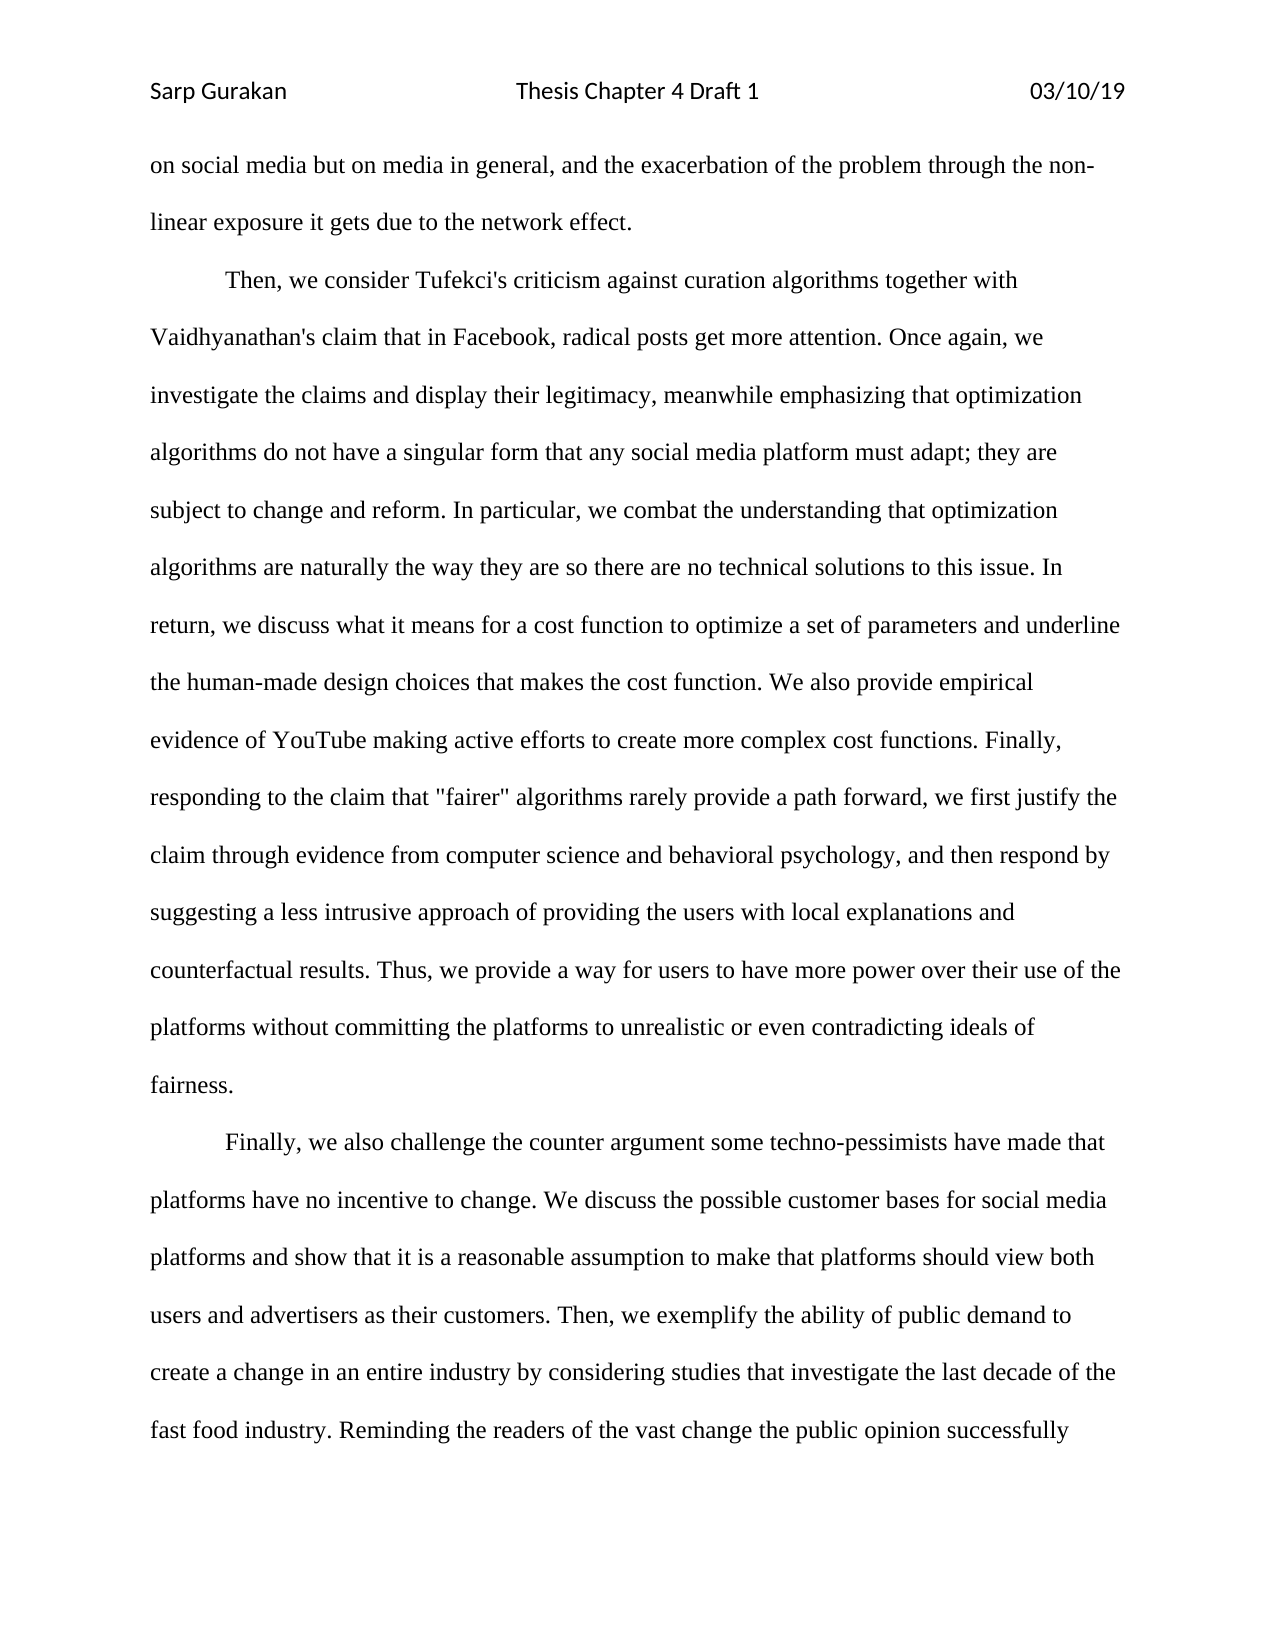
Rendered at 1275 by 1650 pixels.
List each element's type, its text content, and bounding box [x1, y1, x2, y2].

text Then, we consider Tufekci's criticism against curation algorithms together with Vaidhyanathan's claim that in Facebook, radical posts get more attention. Once again, we investigate the claims and display their legitimacy, meanwhile emphasizing that optimization algorithms do not have a singular form that any social media platform must adapt; they are subject to change and reform. In particular, we combat the understanding that optimization algorithms are naturally the way they are so there are no technical solutions to this issue. In return, we discuss what it means for a cost function to optimize a set of parameters and underline the human-made design choices that makes the cost function. We also provide empirical evidence of YouTube making active efforts to create more complex cost functions. Finally, responding to the claim that "fairer" algorithms rarely provide a path forward, we first justify the claim through evidence from computer science and behavioral psychology, and then respond by suggesting a less intrusive approach of providing the users with local explanations and counterfactual results. Thus, we provide a way for users to have more power over their use of the platforms without committing the platforms to unrealistic or even contradicting ideals of fairness. [150, 265, 1125, 1099]
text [150, 1127, 1125, 1444]
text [150, 150, 1125, 236]
